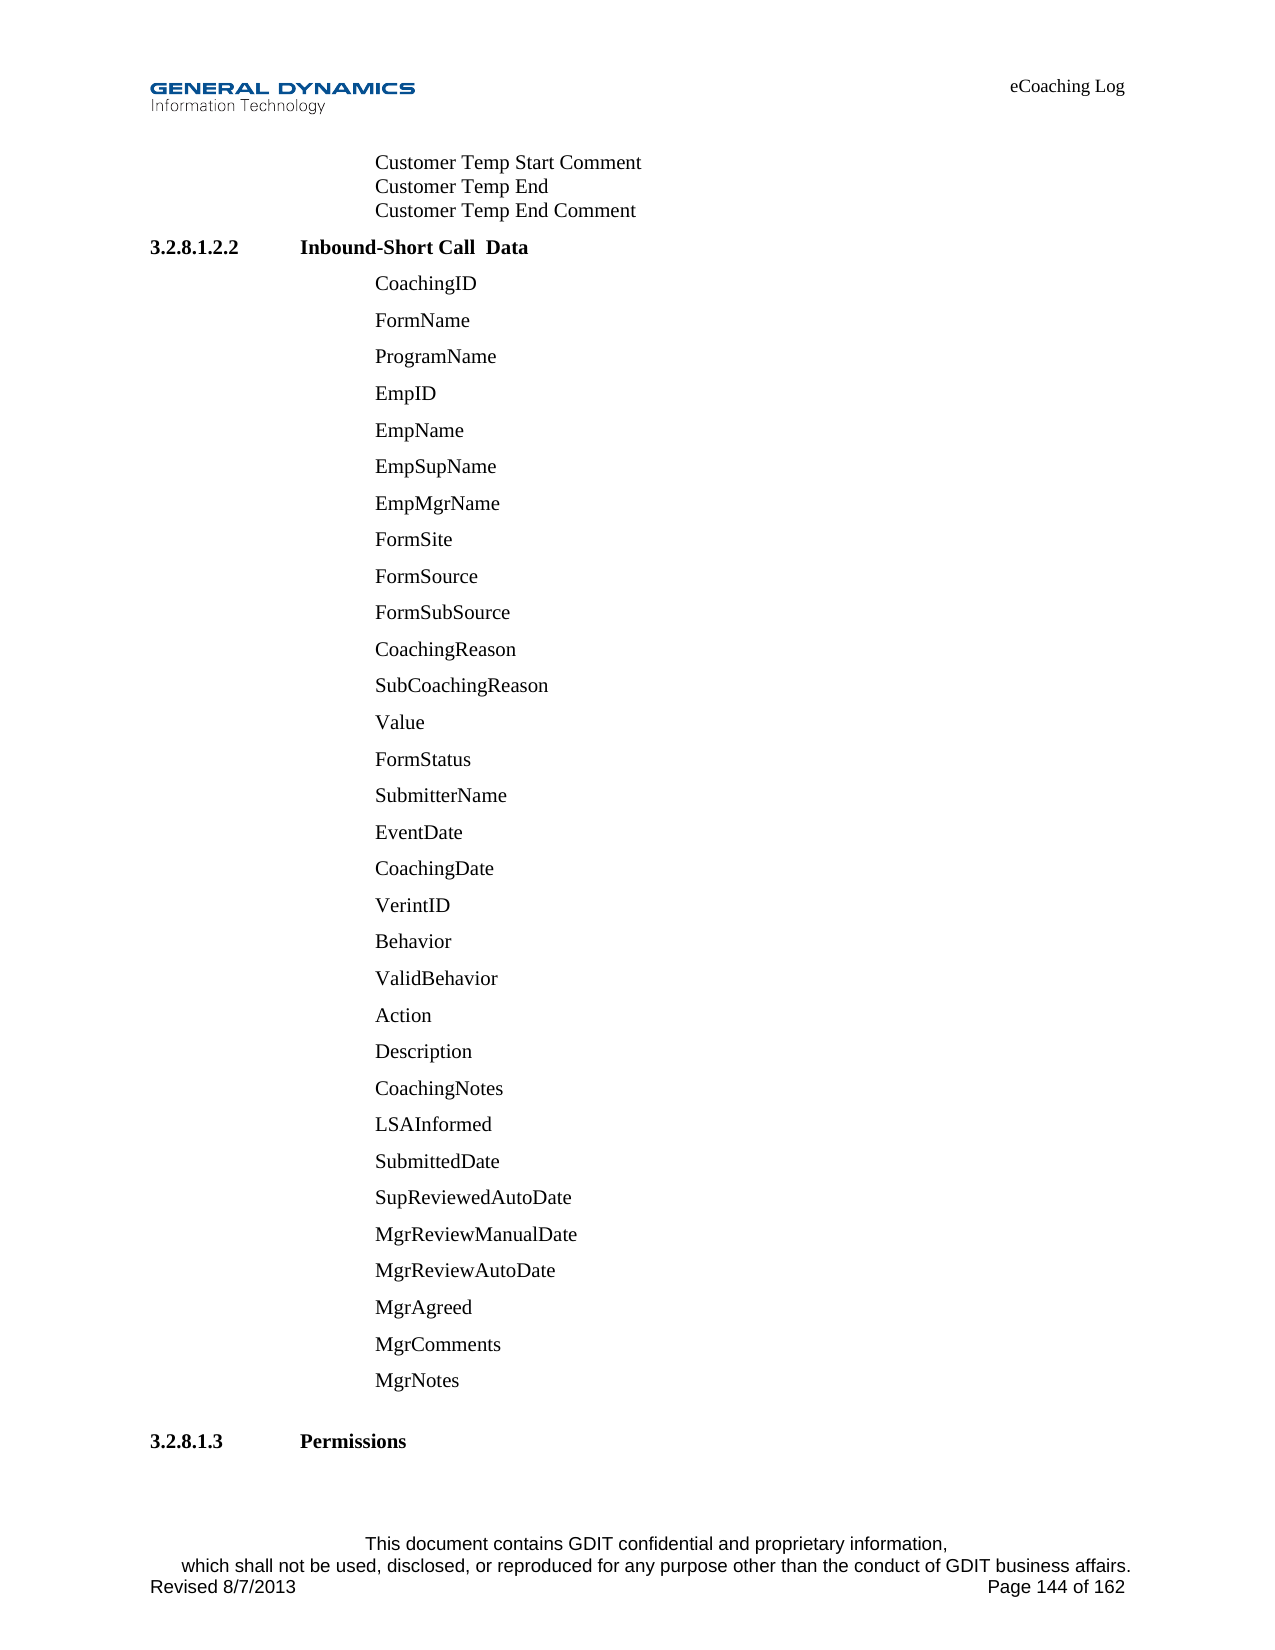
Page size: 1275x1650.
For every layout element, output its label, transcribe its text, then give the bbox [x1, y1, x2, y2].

text VerintID [375, 893, 1162, 917]
text SubCoachingReason [375, 673, 1162, 697]
text FormSource [375, 564, 1162, 588]
text EmpMgrName [375, 491, 1162, 515]
text SubmittedDate [375, 1149, 1162, 1173]
text Customer Temp End [300, 174, 1162, 198]
text MgrAgreed [375, 1295, 1162, 1319]
picture [126, 67, 439, 130]
text Customer Temp Start Comment [300, 150, 1162, 174]
text FormName [375, 308, 1162, 332]
text FormSubSource [375, 600, 1162, 624]
text MgrReviewAutoDate [375, 1258, 1162, 1282]
text EmpSupName [375, 454, 1162, 478]
text MgrReviewManualDate [375, 1222, 1162, 1246]
text MgrComments [375, 1332, 1162, 1356]
text CoachingReason [375, 637, 1162, 661]
text MgrNotes [375, 1368, 1162, 1392]
text EmpID [375, 381, 1162, 405]
text CoachingID [150, 271, 1162, 295]
text CoachingNotes [375, 1076, 1162, 1100]
text Customer Temp End Comment [300, 198, 1162, 222]
text SubmitterName [375, 783, 1162, 807]
text 3.2.8.1.3 Permissions [150, 1429, 1162, 1453]
text 3.2.8.1.2.2 Inbound-Short Call Data [150, 235, 1162, 259]
text EventDate [375, 820, 1162, 844]
text FormStatus [375, 747, 1162, 771]
text EmpName [375, 417, 1162, 442]
text LSAInformed [375, 1112, 1162, 1136]
text SupReviewedAutoDate [375, 1185, 1162, 1209]
text Action [375, 1002, 1162, 1027]
text ValidBehavior [375, 966, 1162, 990]
text FormSite [375, 527, 1162, 551]
text CoachingDate [375, 856, 1162, 880]
text Value [375, 710, 1162, 734]
text Behavior [375, 929, 1162, 953]
text ProgramName [375, 344, 1162, 368]
text Description [375, 1039, 1162, 1063]
